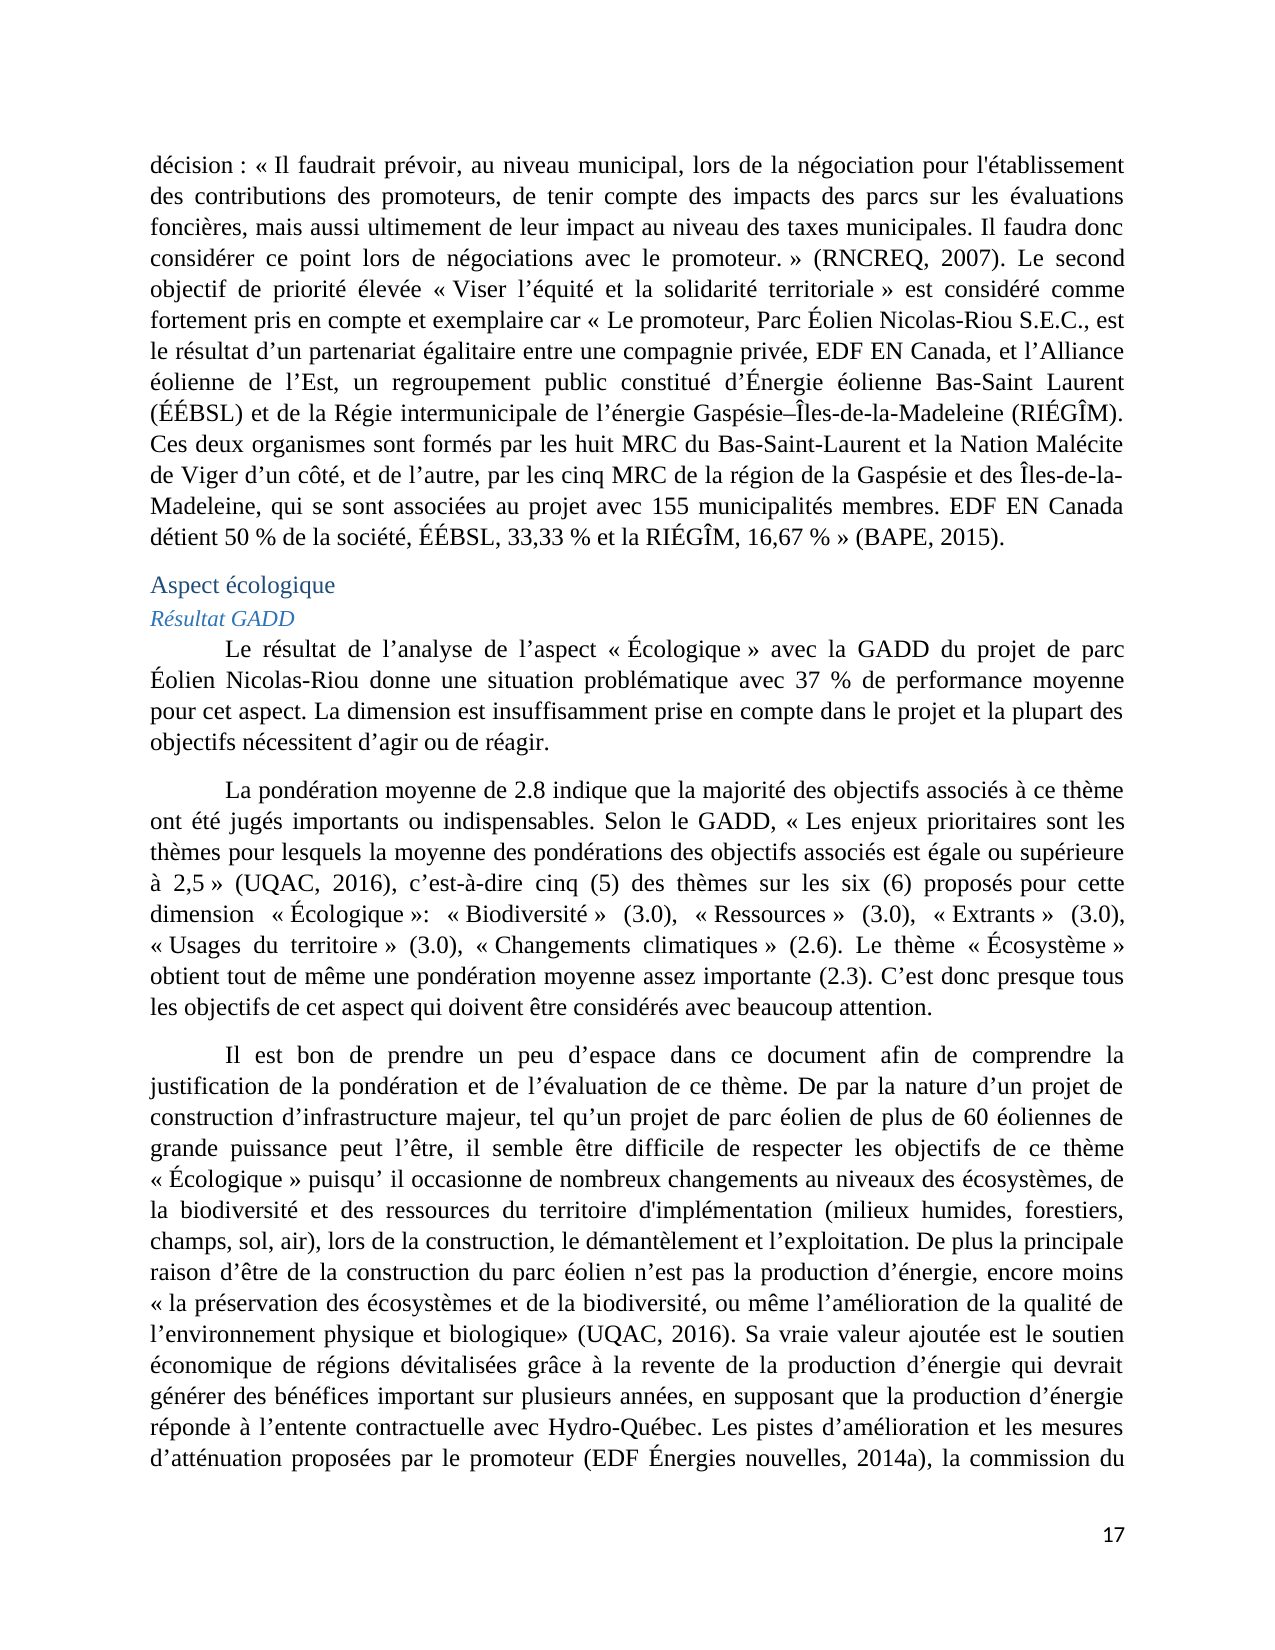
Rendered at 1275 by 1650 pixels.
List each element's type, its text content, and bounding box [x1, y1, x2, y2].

text Le résultat de l’analyse de l’aspect « Écologique » avec la GADD du projet de parc Éolien Nicolas-Riou donne une situation problématique avec 37 % de performance moyenne pour cet aspect. La dimension est insuffisamment prise en compte dans le projet et la plupart des objectifs nécessitent d’agir ou de réagir. [150, 634, 1125, 756]
subtitle Résultat GADD [150, 605, 1125, 632]
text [150, 150, 1125, 551]
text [150, 1040, 1125, 1472]
subtitle Aspect écologique [150, 570, 1125, 599]
text La pondération moyenne de 2.8 indique que la majorité des objectifs associés à ce thème ont été jugés importants ou indispensables. Selon le GADD, « Les enjeux prioritaires sont les thèmes pour lesquels la moyenne des pondérations des objectifs associés est égale ou supérieure à 2,5 », c’est-à-dire cinq (5) des thèmes sur les six (6) proposés pour cette dimension « Écologique »: « Biodiversité » (3.0), « Ressources » (3.0), « Extrants » (3.0), « Usages du territoire » (3.0), « Changements climatiques » (2.6). Le thème « Écosystème » obtient tout de même une pondération moyenne assez importante (2.3). C’est donc presque tous les objectifs de cet aspect qui doivent être considérés avec beaucoup attention. [150, 775, 1125, 1021]
